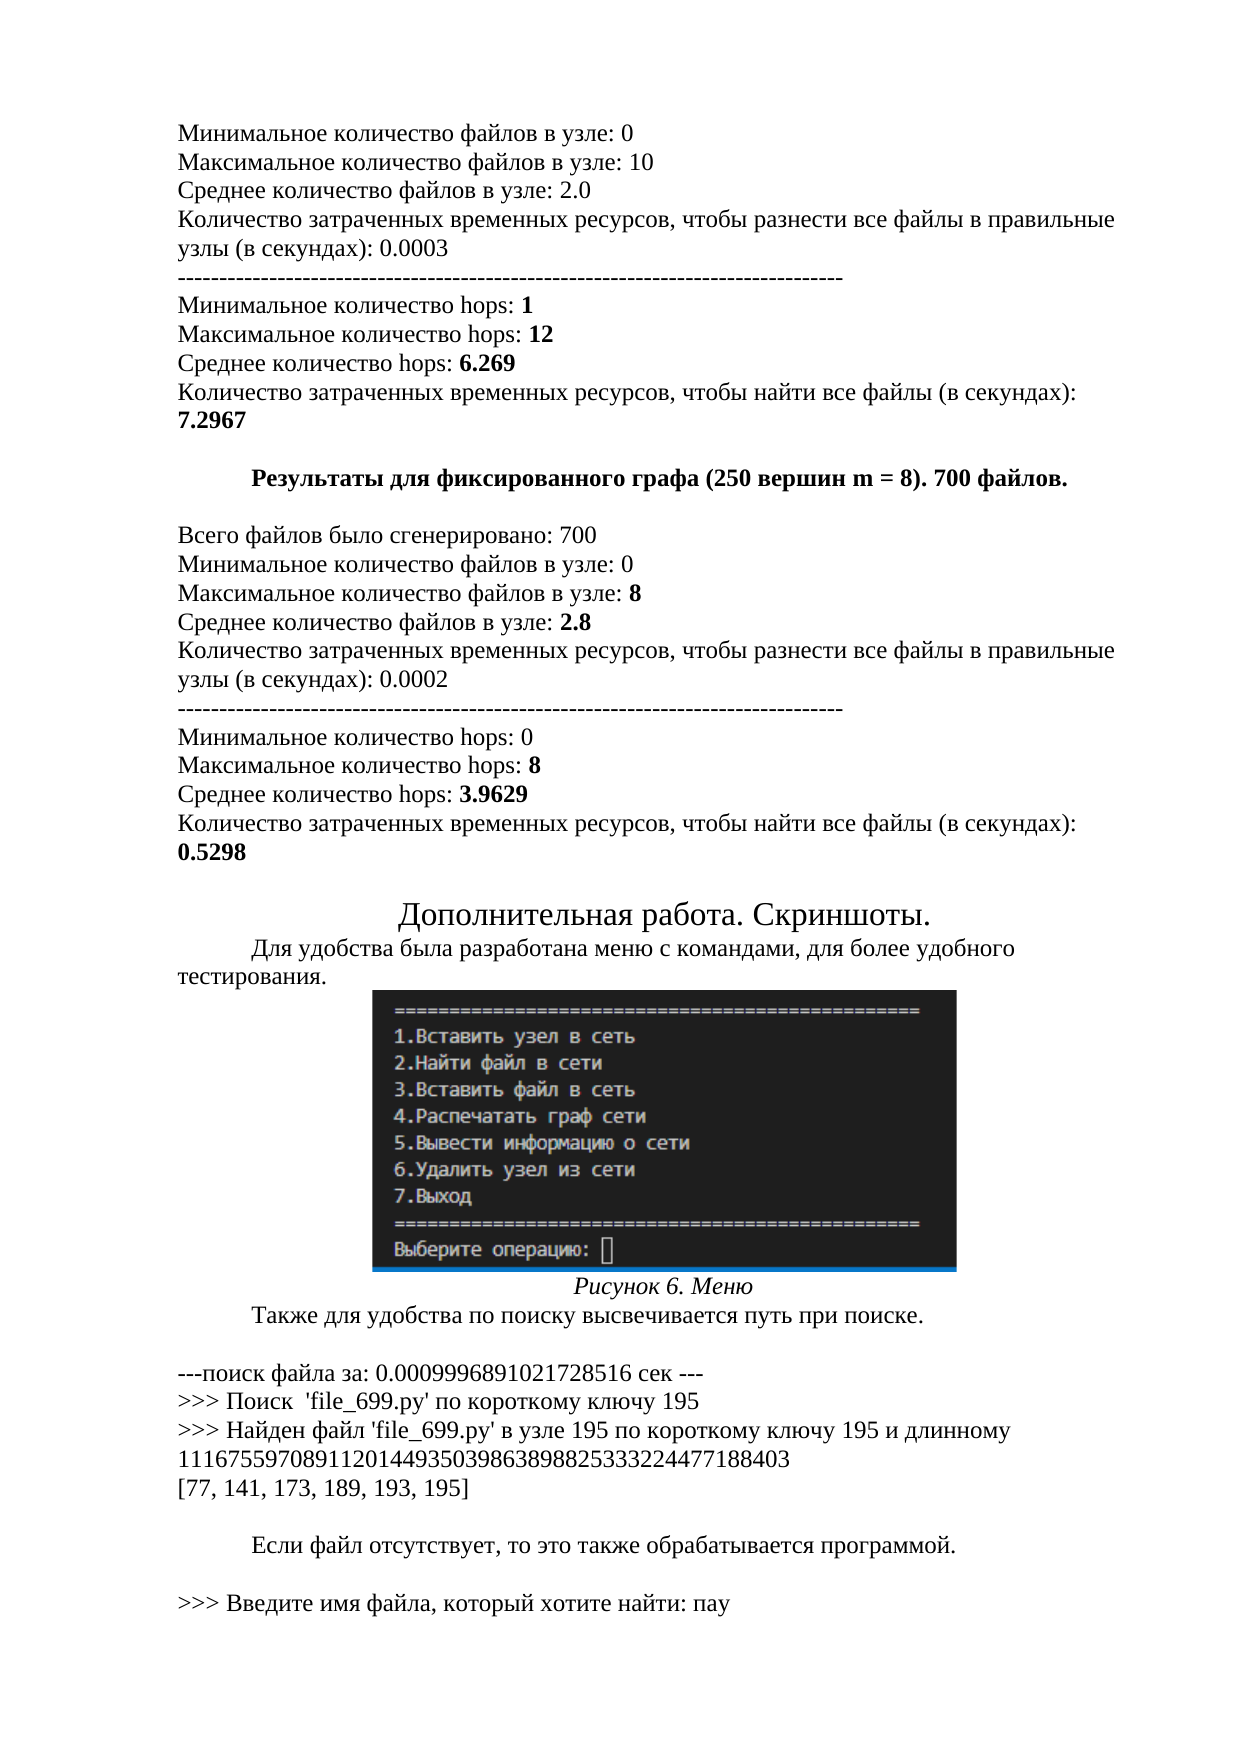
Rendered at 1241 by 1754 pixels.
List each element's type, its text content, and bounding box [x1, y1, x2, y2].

text Количество затраченных временных ресурсов, чтобы разнести все файлы в правильные узлы (в секундах): 0.0003 [177, 204, 1152, 262]
text Максимальное количество файлов в узле: 8 [177, 578, 1152, 607]
text >>> Найден файл 'file_699.py' в узле 195 по короткому ключу 195 и длинному 1116755970891120144935039863898825333224477188403 [177, 1415, 1152, 1473]
text -------------------------------------------------------------------------------- [177, 262, 1152, 291]
text Минимальное количество файлов в узле: 0 [177, 549, 1152, 578]
text Максимальное количество файлов в узле: 10 [177, 147, 1152, 176]
text Количество затраченных временных ресурсов, чтобы разнести все файлы в правильные узлы (в секундах): 0.0002 [177, 636, 1152, 693]
text [77, 141, 173, 189, 193, 195] [177, 1473, 1152, 1501]
text Если файл отсутствует, то это также обрабатывается программой. [177, 1530, 1152, 1559]
text Рисунок 6. Меню [177, 1271, 1152, 1300]
text Минимальное количество hops: 1 [177, 291, 1152, 319]
text Количество затраченных временных ресурсов, чтобы найти все файлы (в секундах): 0.5298 [177, 808, 1152, 866]
picture [372, 990, 957, 1272]
text Количество затраченных временных ресурсов, чтобы найти все файлы (в секундах): 7.2967 [177, 377, 1152, 434]
text Также для удобства по поиску высвечивается путь при поиске. [177, 1300, 1152, 1329]
text >>> Введите имя файла, который хотите найти: пау [177, 1588, 1152, 1616]
text Минимальное количество файлов в узле: 0 [177, 118, 1152, 147]
text Среднее количество hops: 6.269 [177, 348, 1152, 377]
text Результаты для фиксированного графа (250 вершин m = 8). 700 файлов. [177, 463, 1152, 492]
text Среднее количество файлов в узле: 2.0 [177, 176, 1152, 204]
text Дополнительная работа. Скриншоты. [177, 894, 1152, 933]
text Всего файлов было сгенерировано: 700 [177, 521, 1152, 549]
text Для удобства была разработана меню с командами, для более удобного тестирования. [177, 933, 1152, 990]
text Среднее количество файлов в узле: 2.8 [177, 607, 1152, 636]
text Минимальное количество hops: 0 [177, 722, 1152, 751]
text -------------------------------------------------------------------------------- [177, 693, 1152, 722]
text Максимальное количество hops: 12 [177, 319, 1152, 348]
text Максимальное количество hops: 8 [177, 751, 1152, 779]
text ---поиск файла за: 0.0009996891021728516 сек --- [177, 1358, 1152, 1386]
text Среднее количество hops: 3.9629 [177, 779, 1152, 808]
text >>> Поиск 'file_699.py' по короткому ключу 195 [177, 1386, 1152, 1415]
